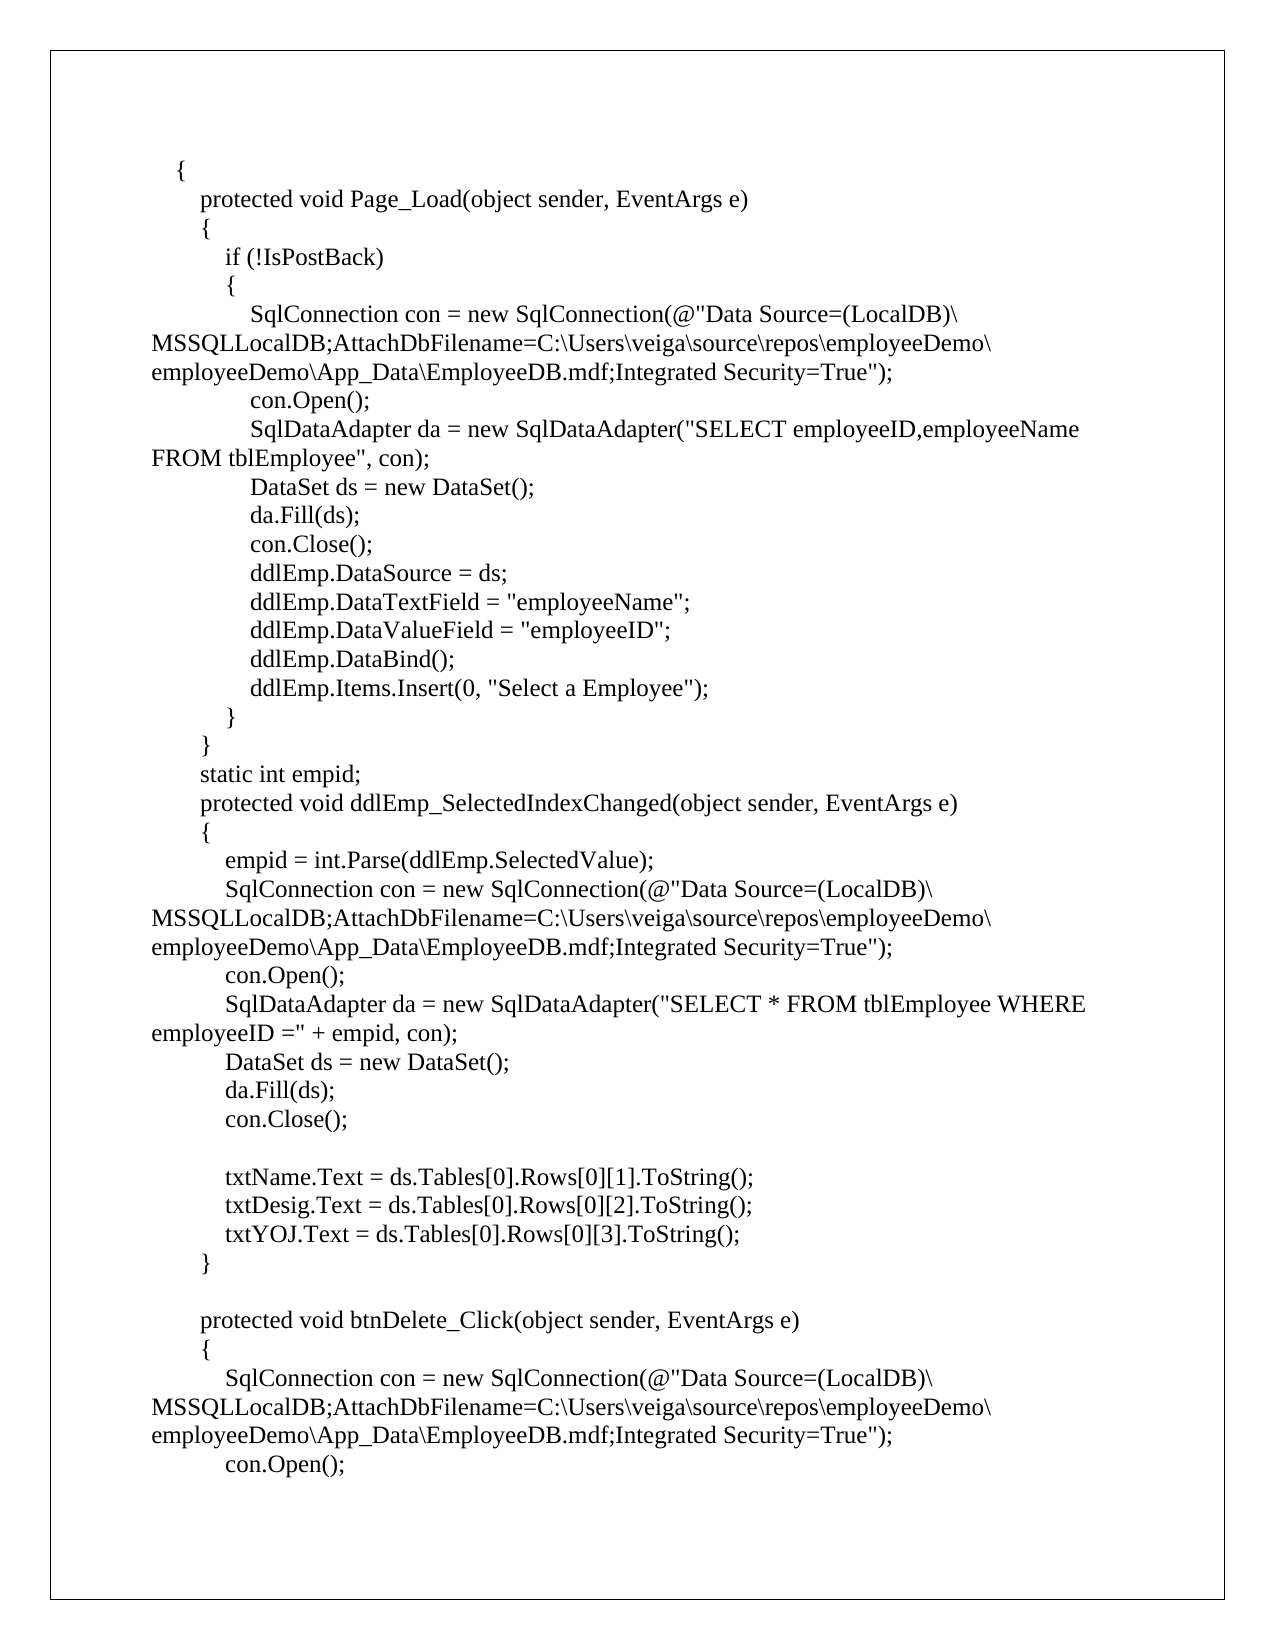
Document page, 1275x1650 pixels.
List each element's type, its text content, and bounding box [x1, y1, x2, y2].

text protected void btnDelete_Click(object sender, EventArgs e) [150, 1305, 1119, 1334]
text DataSet ds = new DataSet(); [150, 472, 1119, 500]
text SqlConnection con = new SqlConnection(@"Data Source=(LocalDB)\MSSQLLocalDB;AttachDbFilename=C:\Users\veiga\source\repos\employeeDemo\employeeDemo\App_Data\EmployeeDB.mdf;Integrated Security=True"); [150, 1363, 1119, 1449]
text static int empid; [150, 759, 1119, 788]
text { [150, 213, 1119, 242]
text con.Close(); [150, 1104, 1119, 1133]
text con.Open(); [150, 960, 1119, 989]
text } [150, 702, 1119, 730]
text con.Open(); [150, 385, 1119, 414]
text con.Close(); [150, 529, 1119, 558]
text SqlDataAdapter da = new SqlDataAdapter("SELECT * FROM tblEmployee WHERE employeeID =" + empid, con); [150, 989, 1119, 1047]
text empid = int.Parse(ddlEmp.SelectedValue); [150, 845, 1119, 874]
text ddlEmp.DataValueField = "employeeID"; [150, 615, 1119, 644]
text { [150, 270, 1119, 299]
text da.Fill(ds); [150, 500, 1119, 529]
text txtName.Text = ds.Tables[0].Rows[0][1].ToString(); [150, 1162, 1119, 1190]
text ddlEmp.DataBind(); [150, 644, 1119, 673]
text { [150, 1334, 1119, 1363]
text { [150, 155, 1119, 184]
text txtDesig.Text = ds.Tables[0].Rows[0][2].ToString(); [150, 1190, 1119, 1219]
text SqlConnection con = new SqlConnection(@"Data Source=(LocalDB)\MSSQLLocalDB;AttachDbFilename=C:\Users\veiga\source\repos\employeeDemo\employeeDemo\App_Data\EmployeeDB.mdf;Integrated Security=True"); [150, 299, 1119, 385]
text DataSet ds = new DataSet(); [150, 1047, 1119, 1075]
text if (!IsPostBack) [150, 242, 1119, 270]
text { [150, 817, 1119, 845]
text txtYOJ.Text = ds.Tables[0].Rows[0][3].ToString(); [150, 1219, 1119, 1248]
text protected void ddlEmp_SelectedIndexChanged(object sender, EventArgs e) [150, 788, 1119, 817]
text SqlDataAdapter da = new SqlDataAdapter("SELECT employeeID,employeeName FROM tblEmployee", con); [150, 414, 1119, 472]
text } [150, 730, 1119, 759]
text ddlEmp.DataTextField = "employeeName"; [150, 587, 1119, 615]
text con.Open(); [150, 1449, 1119, 1478]
text ddlEmp.DataSource = ds; [150, 558, 1119, 587]
text da.Fill(ds); [150, 1075, 1119, 1104]
text } [150, 1248, 1119, 1277]
text ddlEmp.Items.Insert(0, "Select a Employee"); [150, 673, 1119, 702]
text protected void Page_Load(object sender, EventArgs e) [150, 184, 1119, 213]
text SqlConnection con = new SqlConnection(@"Data Source=(LocalDB)\MSSQLLocalDB;AttachDbFilename=C:\Users\veiga\source\repos\employeeDemo\employeeDemo\App_Data\EmployeeDB.mdf;Integrated Security=True"); [150, 874, 1119, 960]
